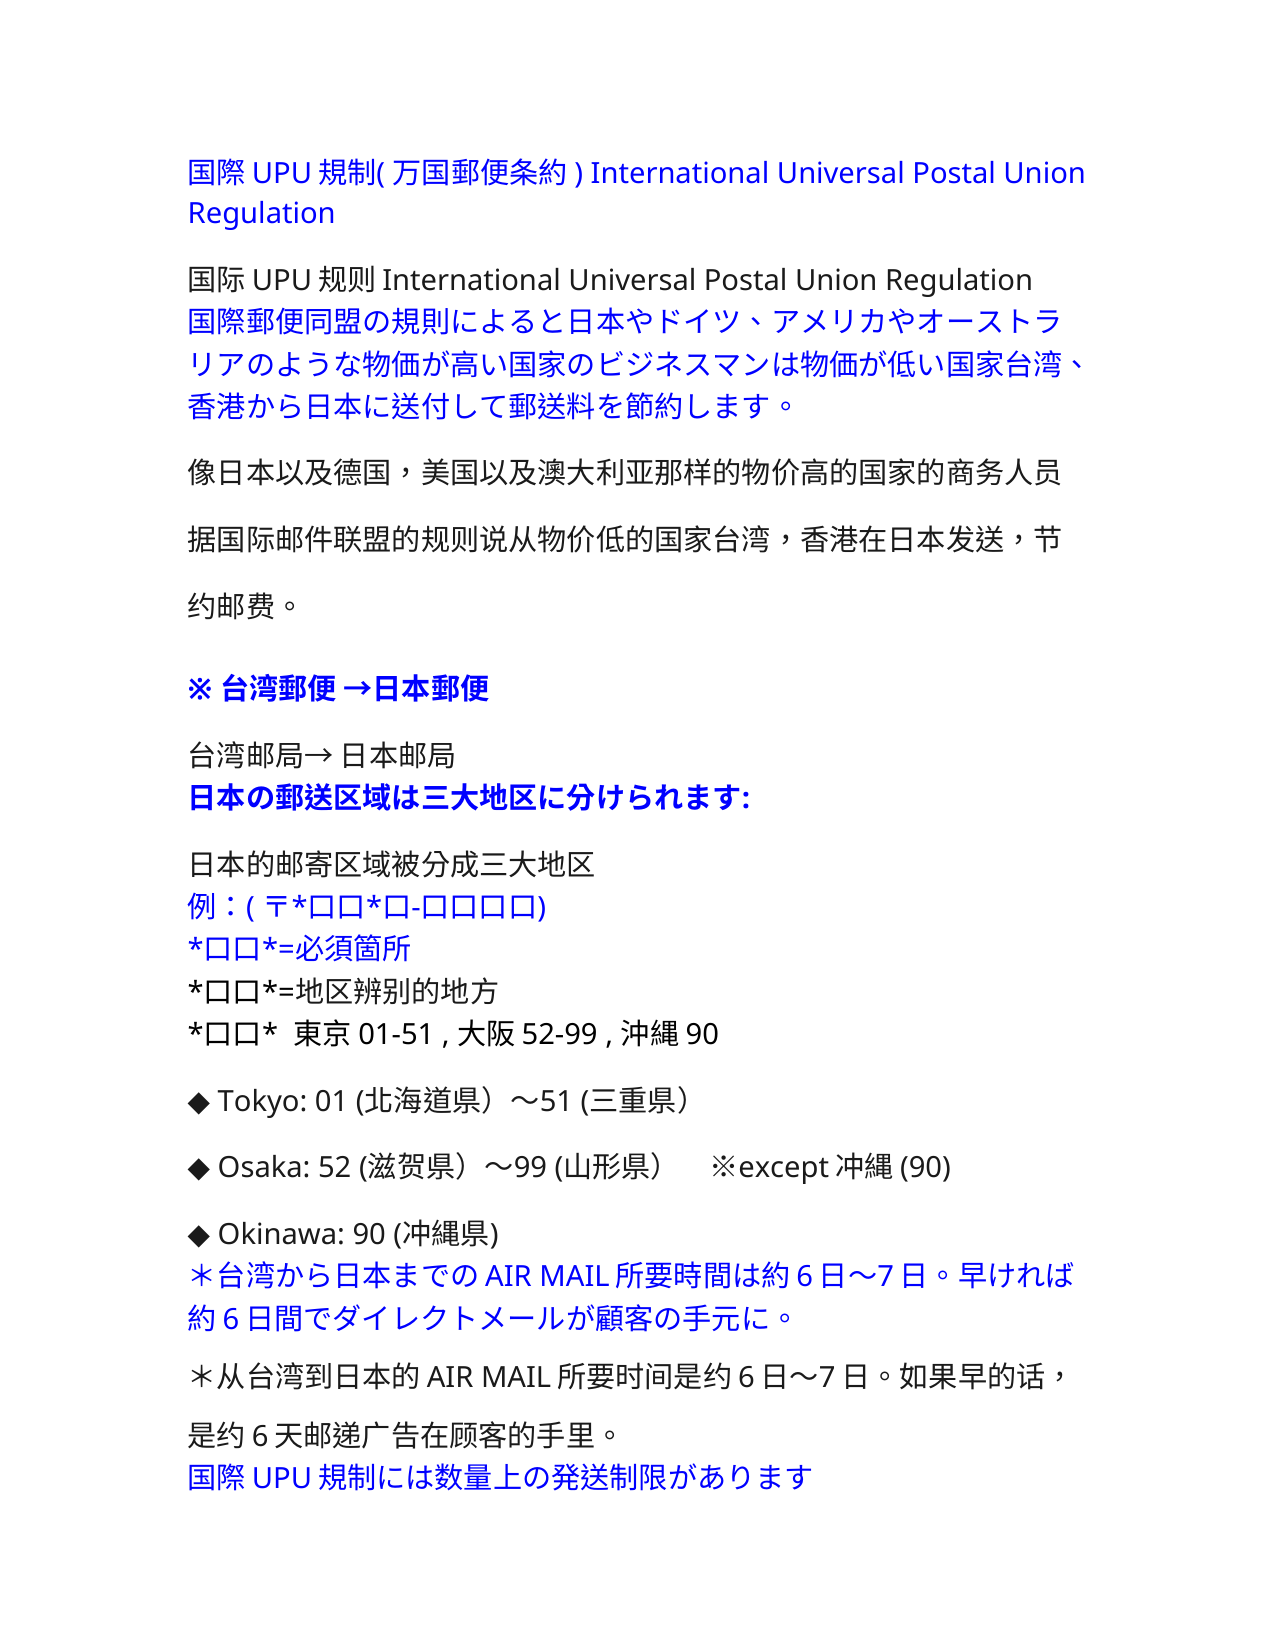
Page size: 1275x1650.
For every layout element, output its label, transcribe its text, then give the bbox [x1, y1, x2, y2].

text ◆ Tokyo: 01 (北海道県）～51 (三重県） [187, 1053, 1087, 1120]
text 国際UPU規制( 万国郵便条約 ) International Universal Postal Union Regulation [187, 150, 1087, 232]
text 国际UPU规则International Universal Postal Union Regulation [187, 232, 1087, 299]
text ＊从台湾到日本的AIR MAIL所要时间是约6日～7日。如果早的话，是约6天邮递广告在顾客的手里。 [187, 1338, 1087, 1454]
text 日本の郵送区域は三大地区に分けられます: [187, 774, 1087, 817]
text 国際郵便同盟の規則によると日本やドイツ、アメリカやオーストラリアのような物価が高い国家のビジネスマンは物価が低い国家台湾、香港から日本に送付して郵送料を節約します。 [187, 299, 1087, 426]
text ◆ Osaka: 52 (滋贺県）～99 (山形県） ※except冲縄 (90) [187, 1120, 1087, 1186]
text *口口*=必須箇所 [187, 926, 1087, 968]
text 像日本以及德国，美国以及澳大利亚那样的物价高的国家的商务人员据国际邮件联盟的规则说从物价低的国家台湾，香港在日本发送，节约邮费。 [187, 426, 1087, 626]
text *口口*=地区辨别的地方 [187, 968, 1087, 1011]
text 日本的邮寄区域被分成三大地区 [187, 817, 1087, 883]
text ＊台湾から日本までのAIR MAIL所要時間は約6日～7日。早ければ約6日間でダイレクトメールが顧客の手元に。 [187, 1253, 1087, 1338]
text ※ 台湾郵便 →日本郵便 [187, 665, 1087, 708]
text *口口* 東京 01-51 , 大阪52-99 , 沖縄 90 [187, 1011, 1087, 1053]
text 国際UPU規制には数量上の発送制限があります [187, 1454, 1087, 1497]
text 台湾邮局→ 日本邮局 [187, 708, 1087, 774]
text ◆ Okinawa: 90 (冲縄県) [187, 1186, 1087, 1253]
text 例：( 〒*口口*口-口口口口) [187, 883, 1087, 926]
